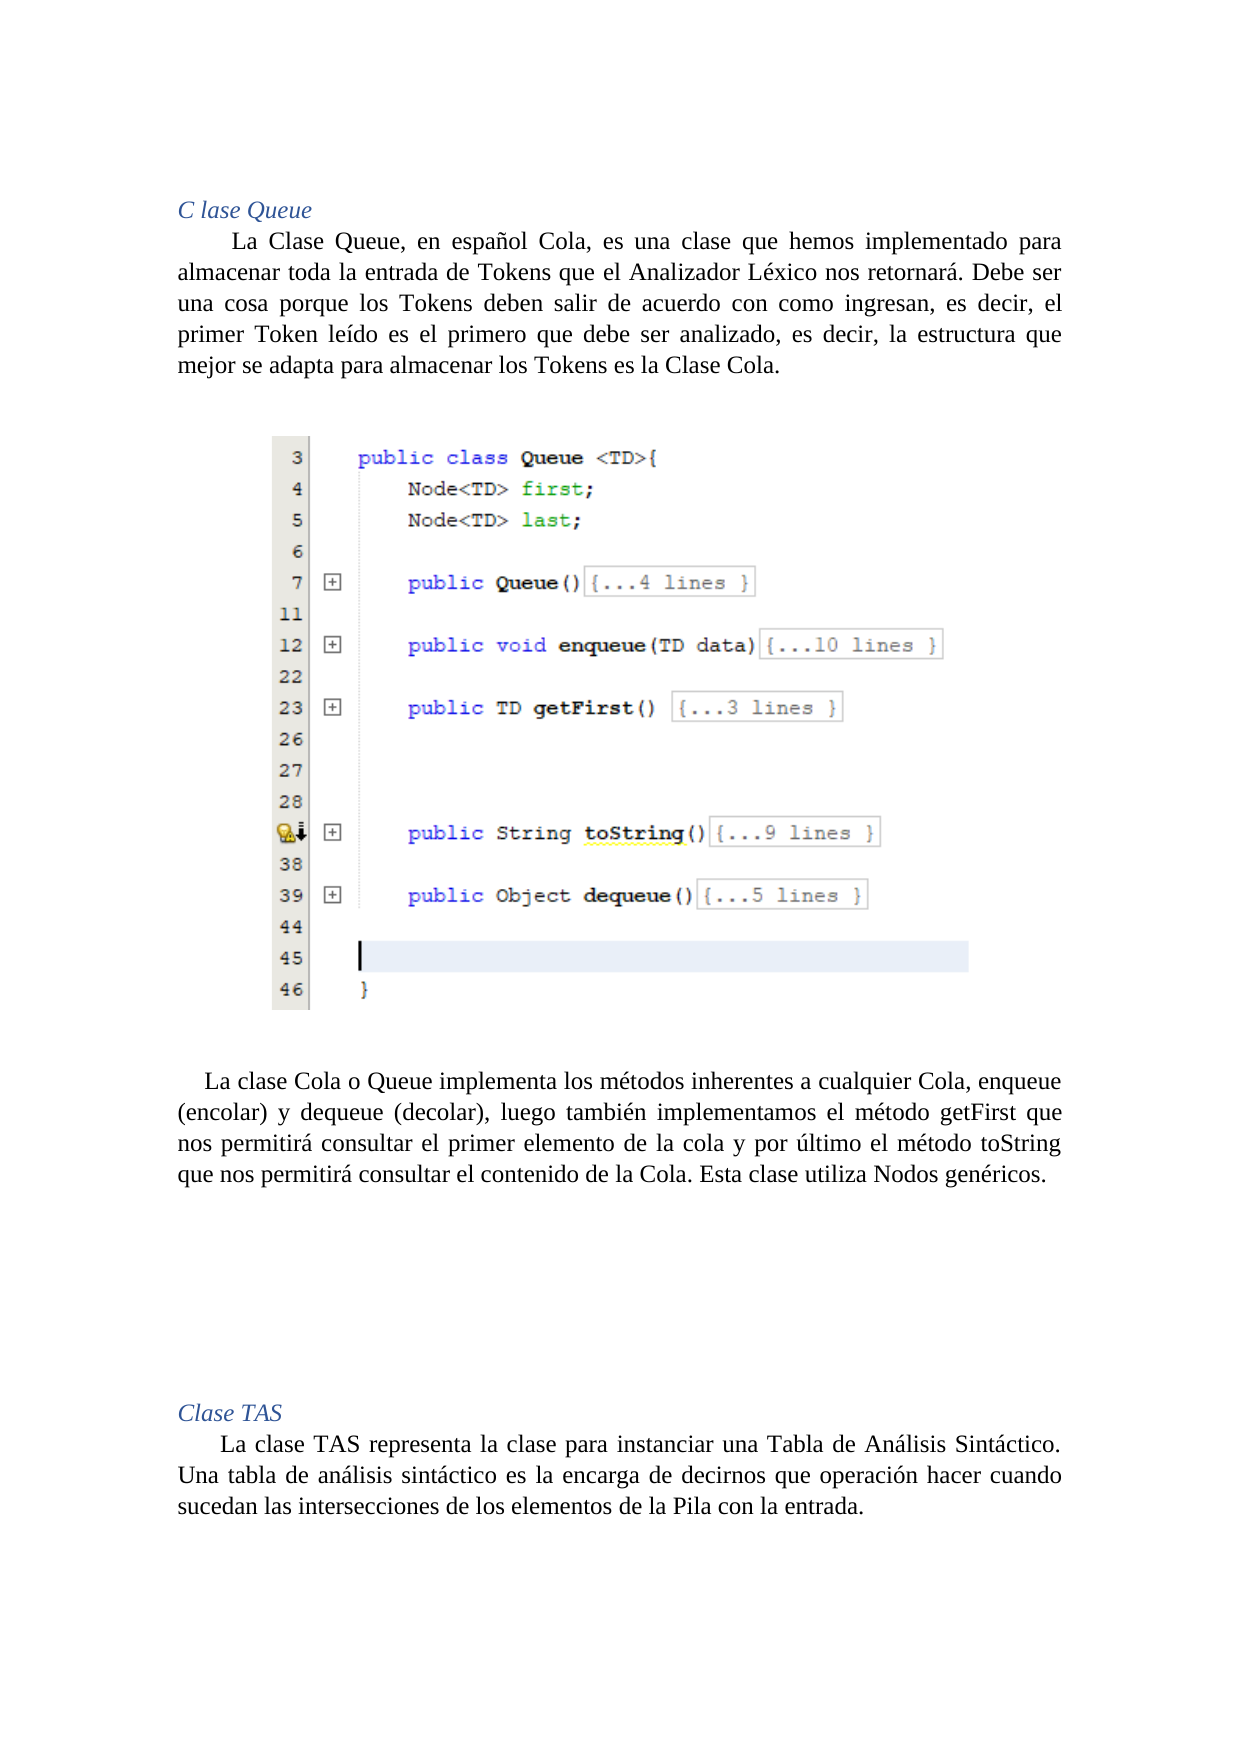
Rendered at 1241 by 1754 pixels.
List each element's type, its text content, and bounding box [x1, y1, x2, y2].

text La clase TAS representa la clase para instanciar una Tabla de Análisis Sintáctico. Una tabla de análisis sintáctico es la encarga de decirnos que operación hacer cuando sucedan las intersecciones de los elementos de la Pila con la entrada. [177, 1429, 1063, 1520]
subtitle C lase Queue [177, 195, 1063, 224]
subtitle Clase TAS [177, 1398, 1063, 1427]
picture [271, 436, 969, 1010]
text La clase Cola o Queue implementa los métodos inherentes a cualquier Cola, enqueue (encolar) y dequeue (decolar), luego también implementamos el método getFirst que nos permitirá consultar el primer elemento de la cola y por último el método toString que nos permitirá consultar el contenido de la Cola. Esta clase utiliza Nodos genéricos. [177, 1066, 1063, 1188]
text La Clase Queue, en español Cola, es una clase que hemos implementado para almacenar toda la entrada de Tokens que el Analizador Léxico nos retornará. Debe ser una cosa porque los Tokens deben salir de acuerdo con como ingresan, es decir, el primer Token leído es el primero que debe ser analizado, es decir, la estructura que mejor se adapta para almacenar los Tokens es la Clase Cola. [177, 226, 1063, 379]
